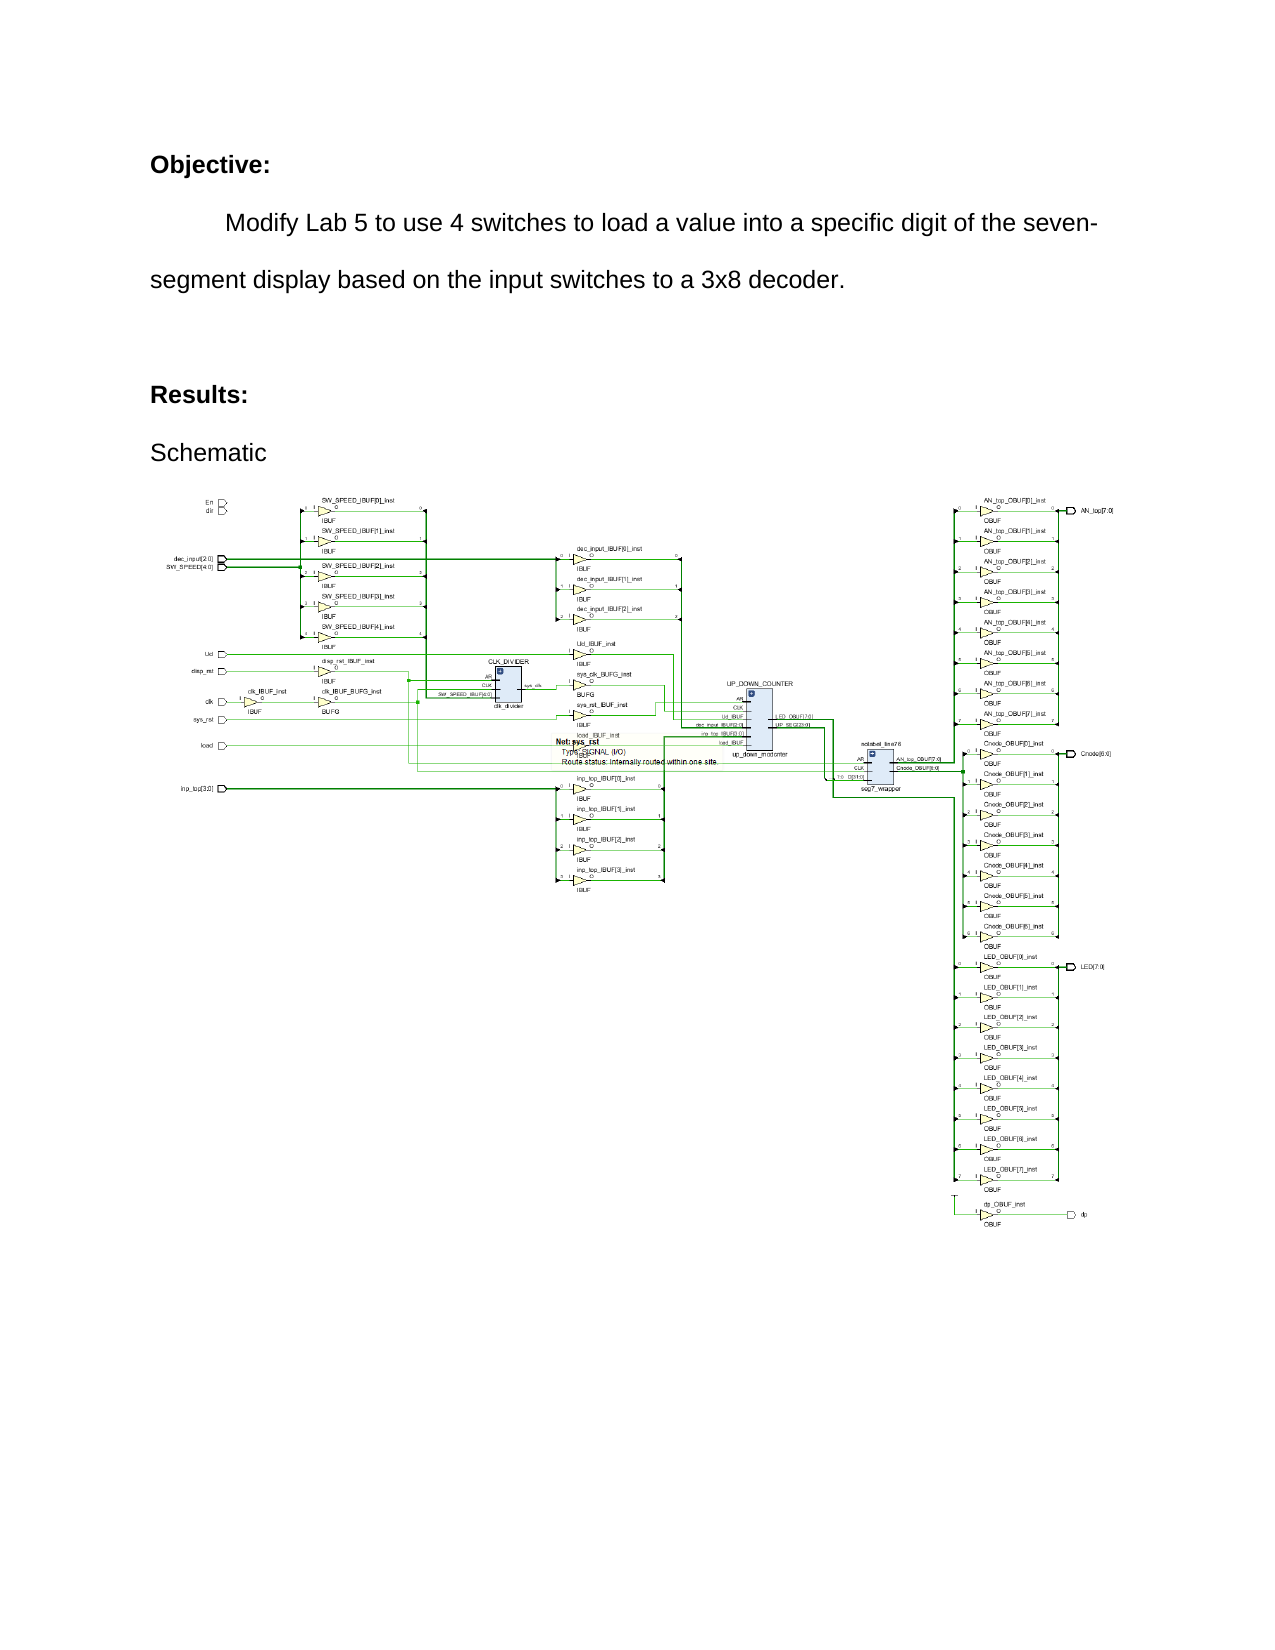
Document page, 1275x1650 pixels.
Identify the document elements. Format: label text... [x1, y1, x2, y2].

picture [150, 495, 1125, 1227]
text Objective: [150, 150, 1125, 179]
text Schematic [150, 437, 1125, 466]
text Results: [150, 380, 1125, 409]
text Modify Lab 5 to use 4 switches to load a value into a specific digit of the seven-segment display based on the input switches to a 3x8 decoder. [150, 207, 1125, 294]
